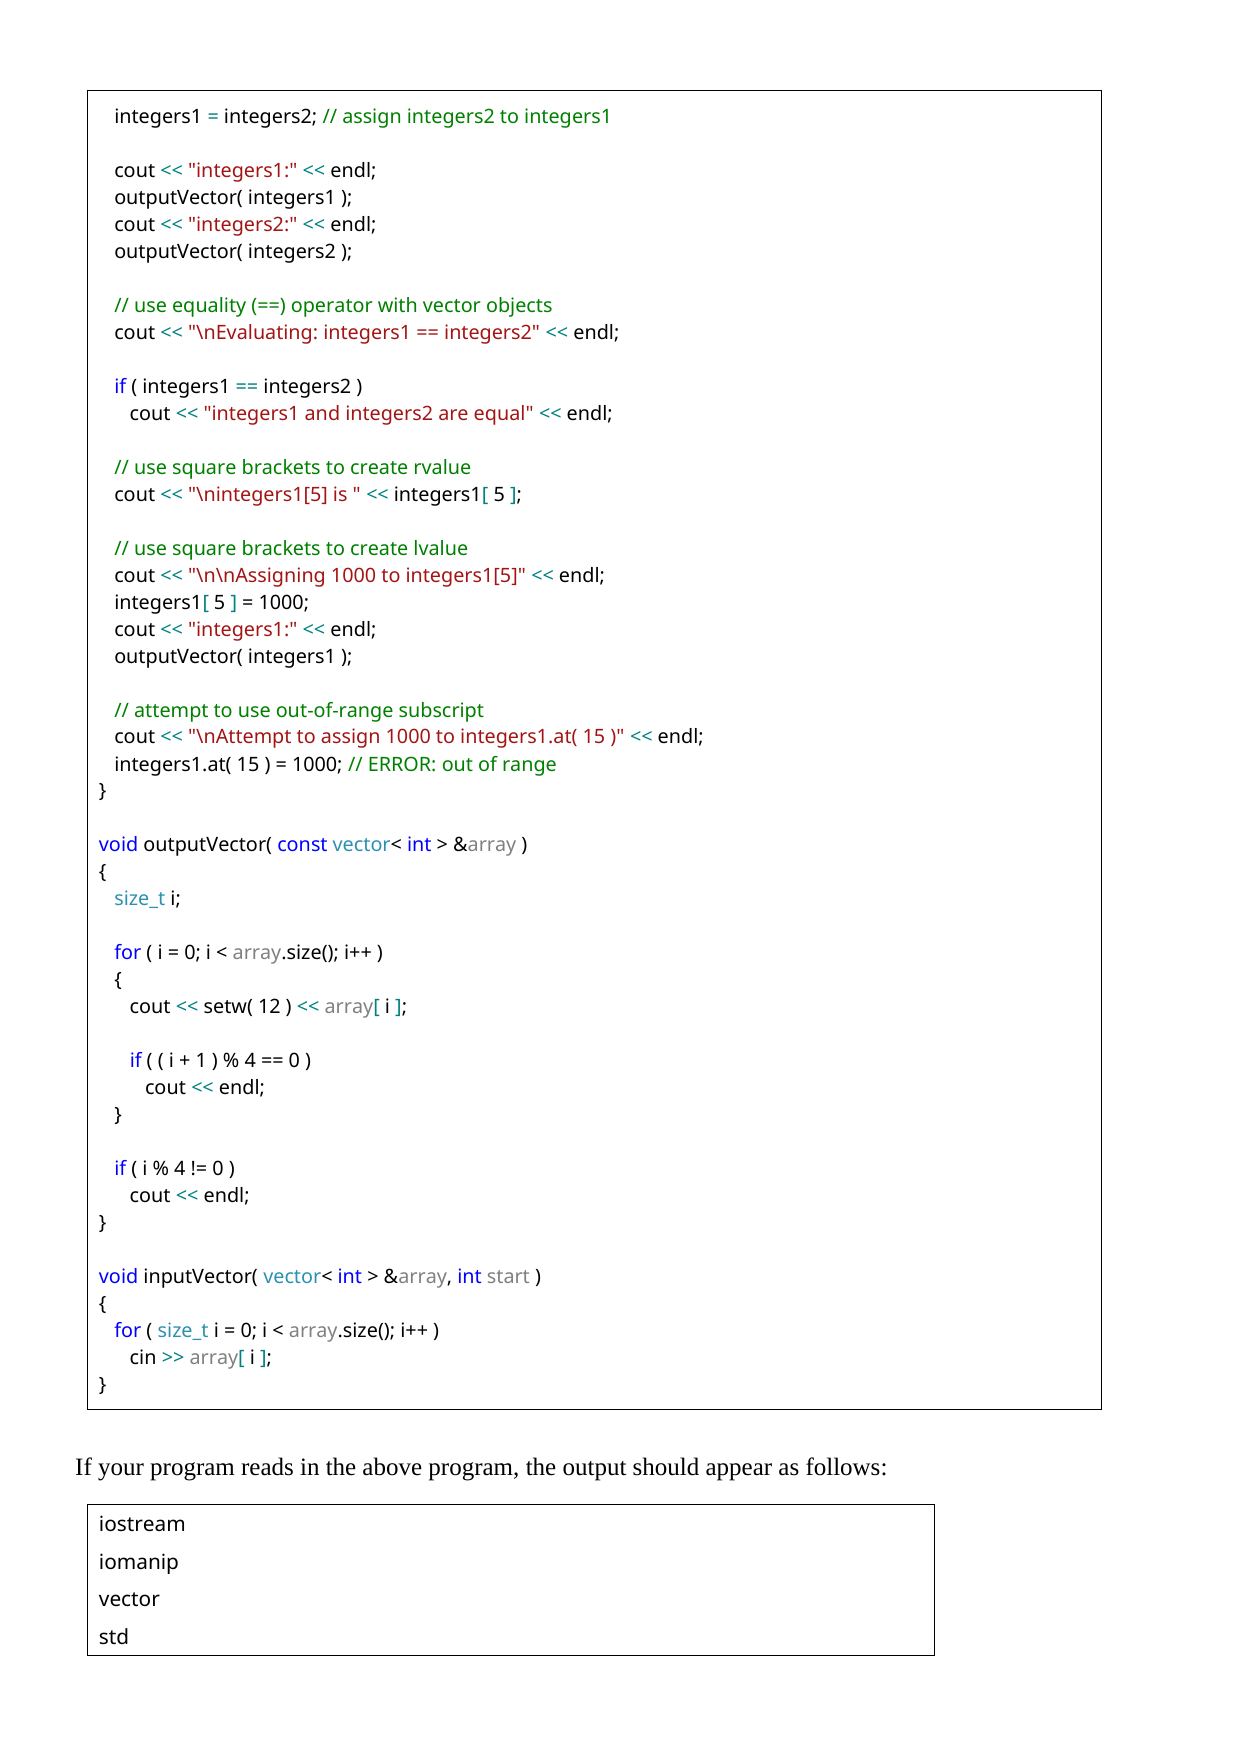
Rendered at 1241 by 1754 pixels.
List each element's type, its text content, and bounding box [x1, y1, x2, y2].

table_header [88, 91, 1101, 1409]
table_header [88, 1505, 934, 1655]
text If your program reads in the above program, the output should appear as follows: [75, 1448, 1165, 1485]
